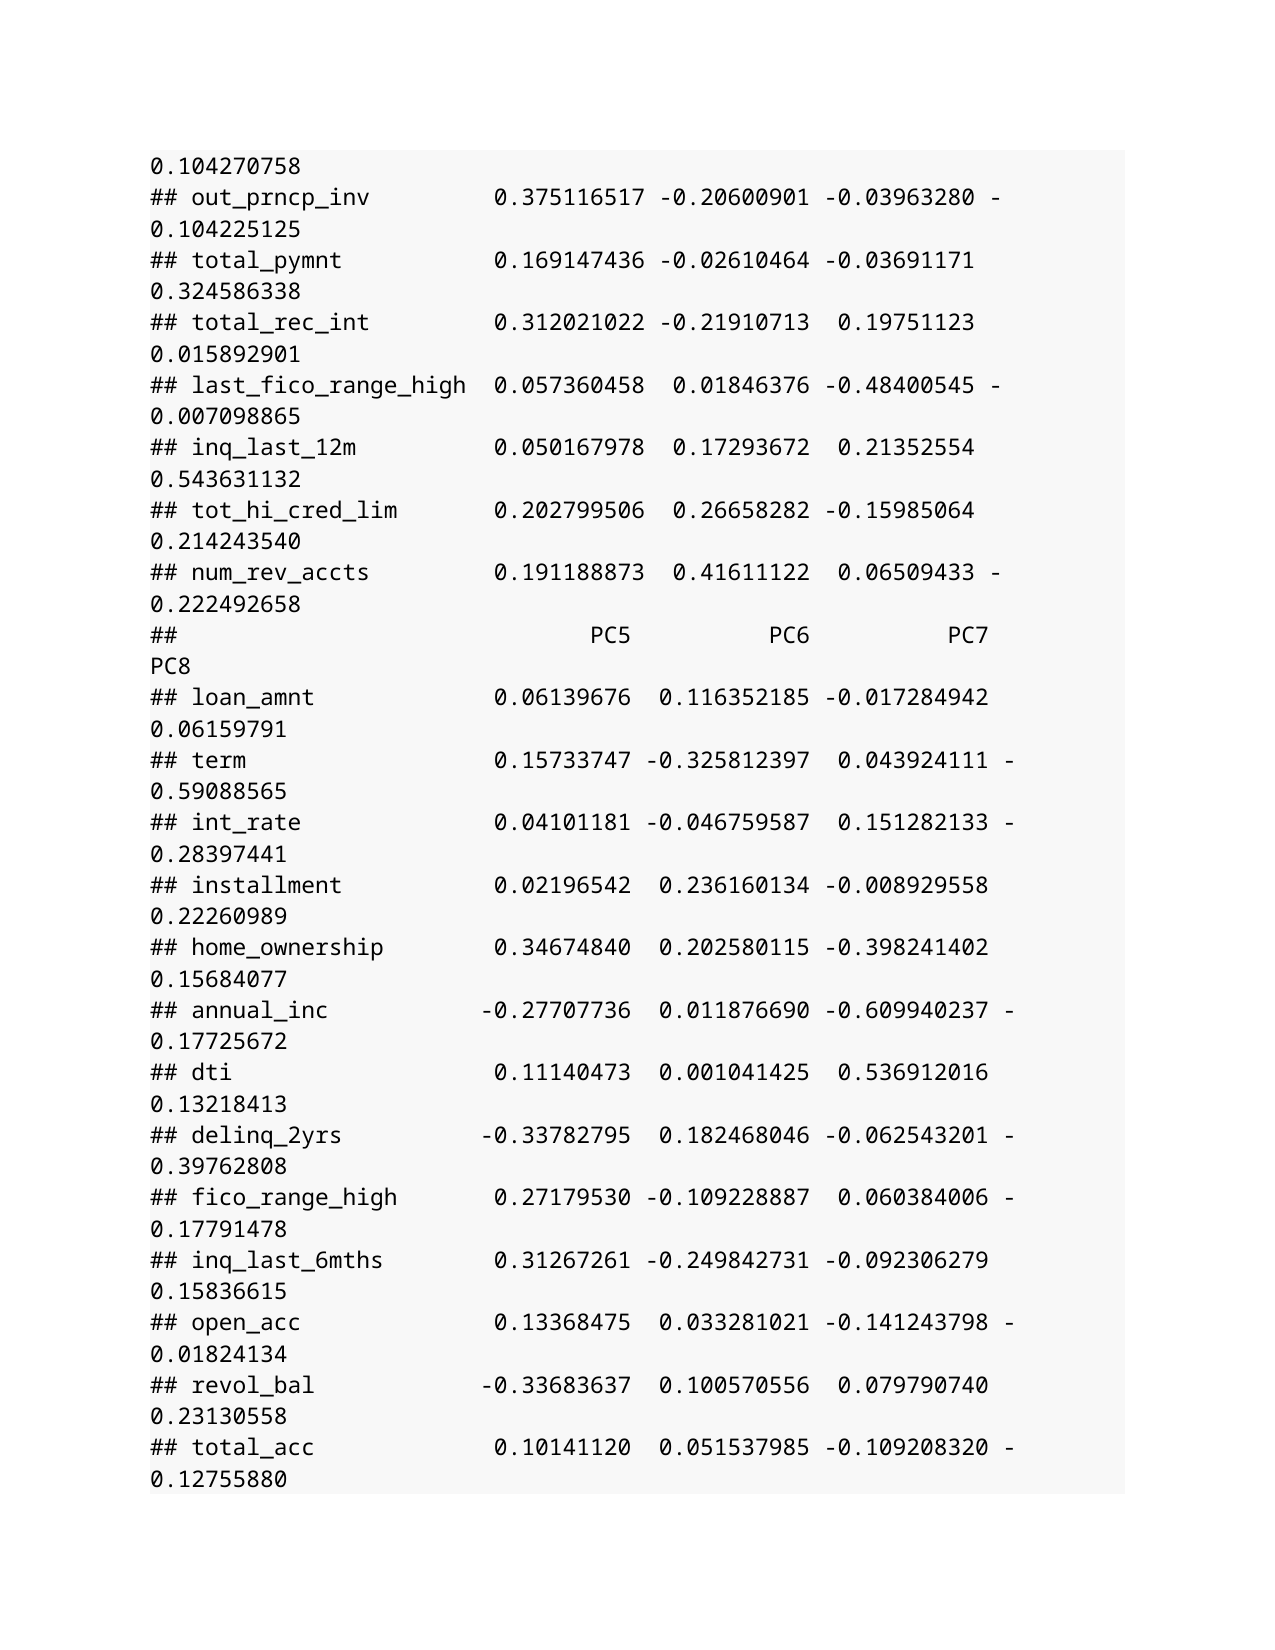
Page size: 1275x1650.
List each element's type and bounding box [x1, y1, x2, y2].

text [150, 150, 1125, 1494]
